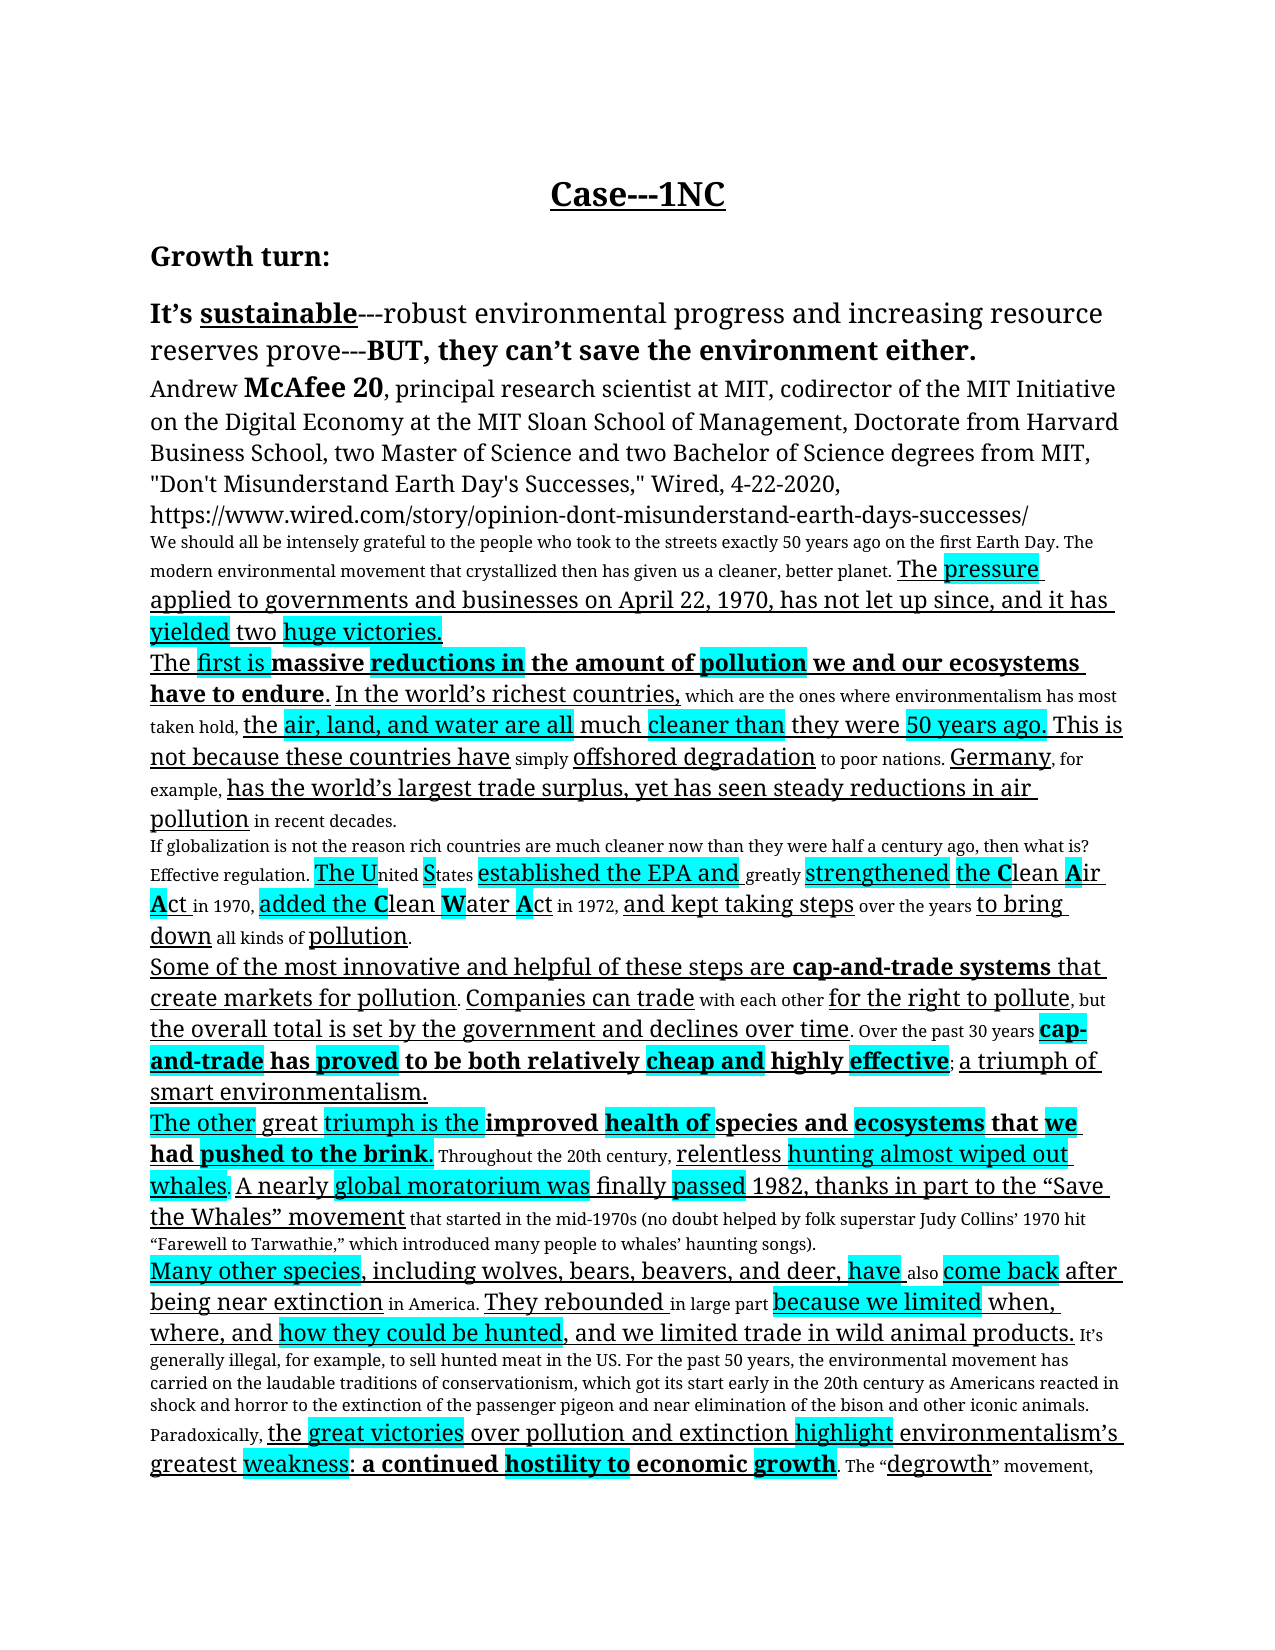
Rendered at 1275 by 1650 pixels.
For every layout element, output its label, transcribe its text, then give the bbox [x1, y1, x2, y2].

text Andrew McAfee 20, principal research scientist at MIT, codirector of the MIT Initiative on the Digital Economy at the MIT Sloan School of Management, Doctorate from Harvard Business School, two Master of Science and two Bachelor of Science degrees from MIT, "Don't Misunderstand Earth Day's Successes," Wired, 4-22-2020, https://www.wired.com/story/opinion-dont-misunderstand-earth-days-successes/ [150, 368, 1125, 530]
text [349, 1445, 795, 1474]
subtitle It’s sustainable---robust environmental progress and increasing resource reserves prove---BUT, they can’t save the environment either. [150, 295, 1125, 368]
subtitle Case---1NC [150, 171, 1125, 216]
text The first is massive reductions in the amount of pollution we and our ecosystems have to endure. In the world’s richest countries, which are the ones where environmentalism has most taken hold, the air, land, and water are all much cleaner than they were 50 years ago. This is not because these countries have simply offshored degradation to poor nations. Germany, for example, has the world’s largest trade surplus, yet has seen steady reductions in air pollution in recent decades. [150, 647, 1125, 834]
text The other great triumph is the improved health of species and ecosystems that we had pushed to the brink. Throughout the 20th century, relentless hunting almost wiped out whales. A nearly global moratorium was finally passed 1982, thanks in part to the “Save the Whales” movement that started in the mid-1970s (no doubt helped by folk superstar Judy Collins’ 1970 hit “Farewell to Tarwathie,” which introduced many people to whales’ haunting songs). [150, 1107, 1125, 1255]
text Many other species, including wolves, bears, beavers, and deer, have also come back after being near extinction in America. They rebounded in large part because we limited when, where, and how they could be hunted, and we limited trade in wild animal products. It’s generally illegal, for example, to sell hunted meat in the US. For the past 50 years, the environmental movement has carried on the laudable traditions of conservationism, which got its start early in the 20th century as Americans reacted in shock and horror to the extinction of the passenger pigeon and near elimination of the bison and other iconic animals. [150, 1255, 1125, 1417]
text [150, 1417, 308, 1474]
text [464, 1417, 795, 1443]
subtitle Growth turn: [150, 237, 1125, 274]
text We should all be intensely grateful to the people who took to the streets exactly 50 years ago on the first Earth Day. The modern environmental movement that crystallized then has given us a cleaner, better planet. The pressure applied to governments and businesses on April 22, 1970, has not let up since, and it has yielded two huge victories. [150, 530, 1125, 647]
text Some of the most innovative and helpful of these steps are cap-and-trade systems that create markets for pollution. Companies can trade with each other for the right to pollute, but the overall total is set by the government and declines over time. Over the past 30 years cap-and-trade has proved to be both relatively cheap and highly effective; a triumph of smart environmentalism. [150, 951, 1125, 1107]
text If globalization is not the reason rich countries are much cleaner now than they were half a century ago, then what is? Effective regulation. The United States established the EPA and greatly strengthened the Clean Air Act in 1970, added the Clean Water Act in 1972, and kept taking steps over the years to bring down all kinds of pollution. [150, 834, 1125, 951]
